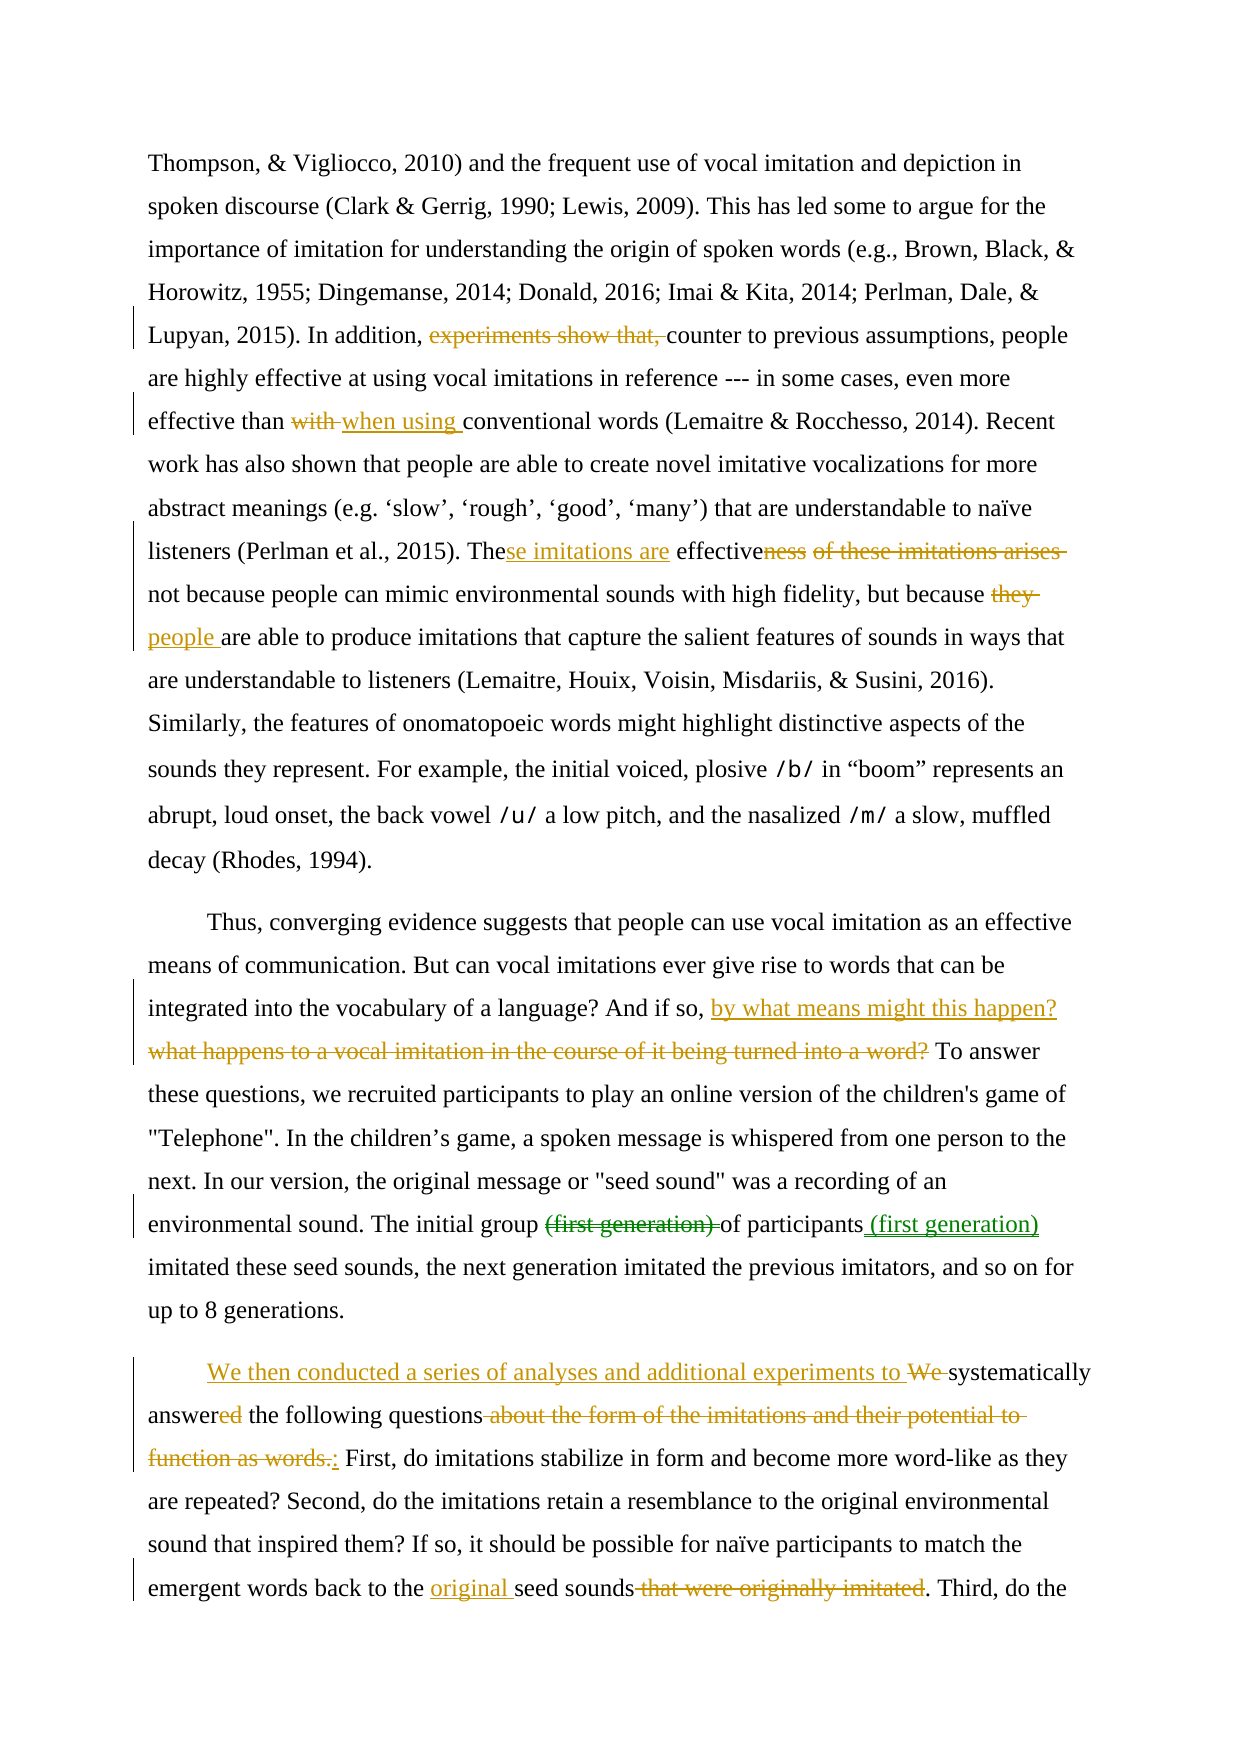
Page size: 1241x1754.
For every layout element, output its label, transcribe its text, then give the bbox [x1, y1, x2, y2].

text Thus, converging evidence suggests that people can use vocal imitation as an effective means of communication. But can vocal imitations ever give rise to words that can be integrated into the vocabulary of a language? And if so, To answer these questions, we recruited participants to play an online version of the children's game of "Telephone". In the children’s game, a spoken message is whispered from one person to the next. In our version, the original message or "seed sound" was a recording of an environmental sound. The initial group of participants imitated these seed sounds, the next generation imitated the previous imitators, and so on for up to 8 generations. [148, 907, 1093, 1324]
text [148, 1357, 1093, 1601]
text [148, 148, 1093, 874]
